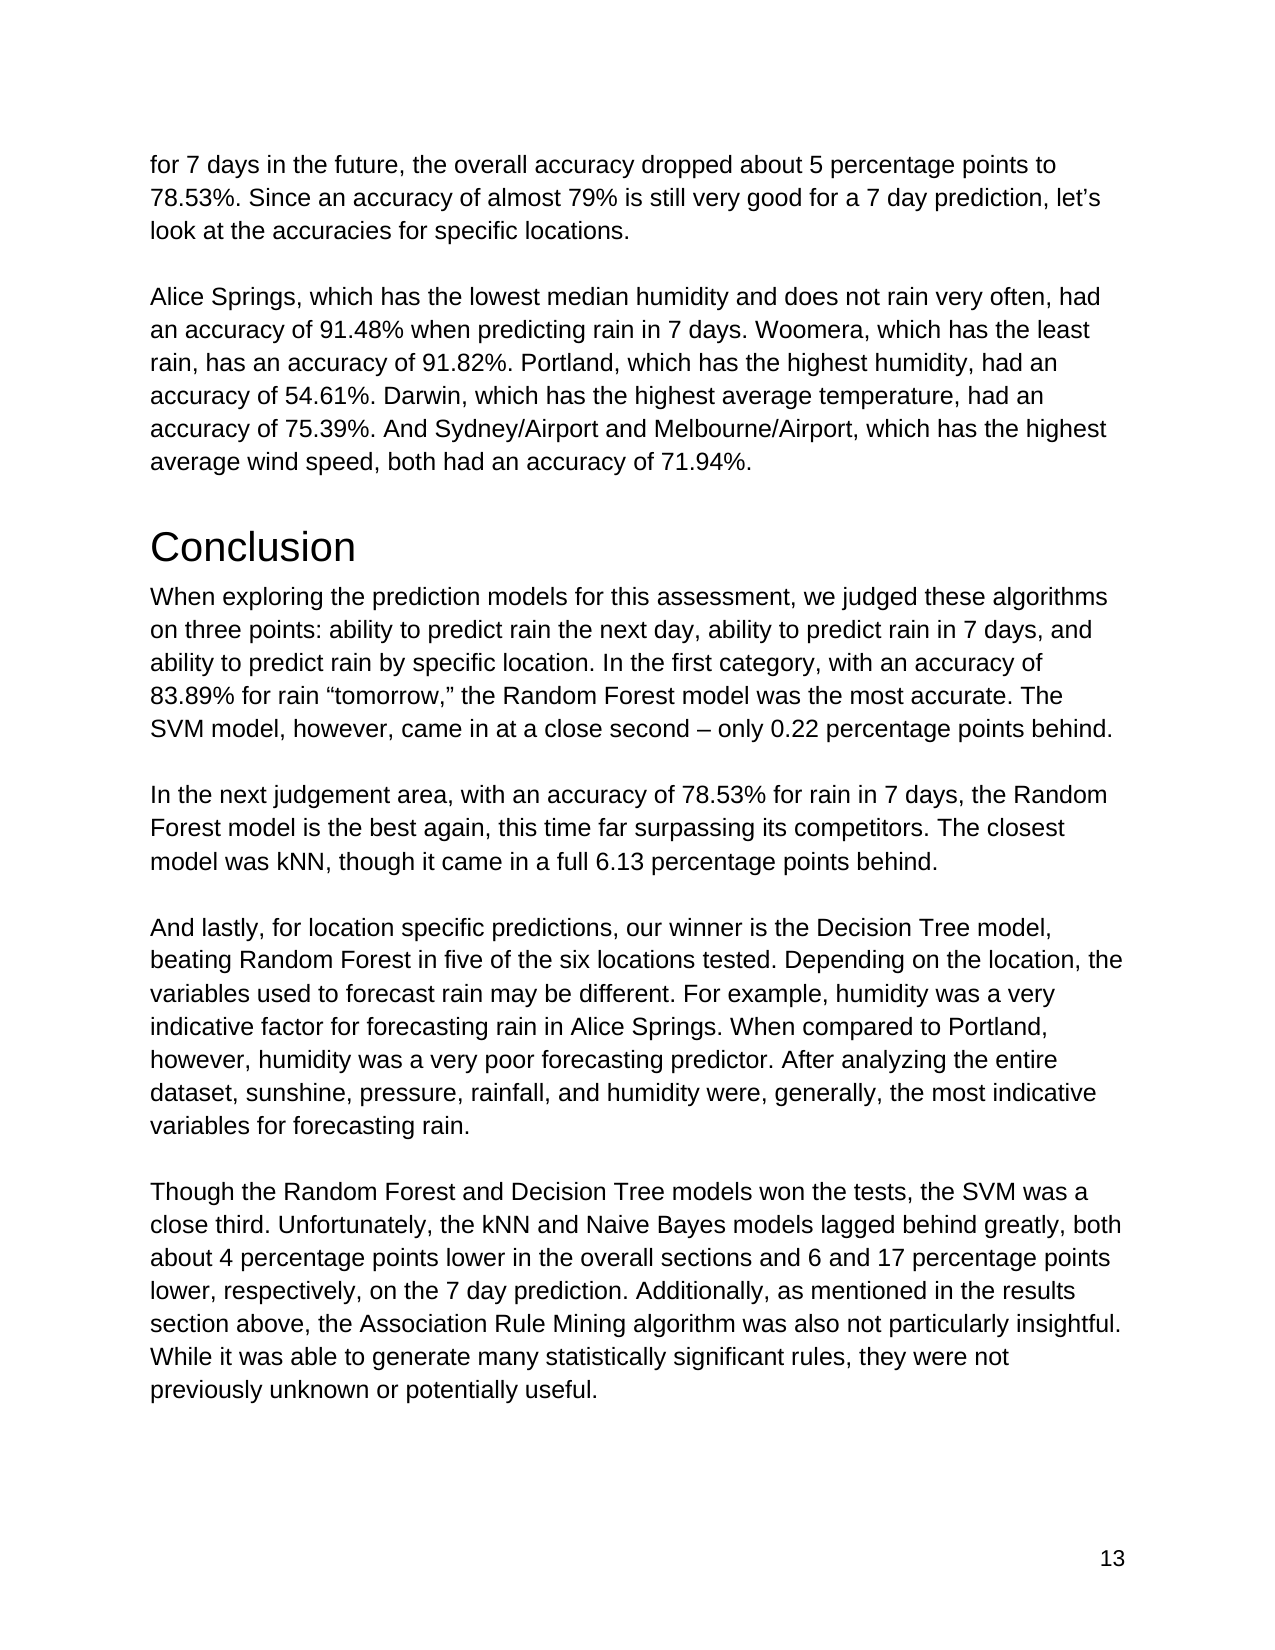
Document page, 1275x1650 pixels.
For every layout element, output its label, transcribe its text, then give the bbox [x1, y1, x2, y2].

text And lastly, for location specific predictions, our winner is the Decision Tree model, beating Random Forest in five of the six locations tested. Depending on the location, the variables used to forecast rain may be different. For example, humidity was a very indicative factor for forecasting rain in Alice Springs. When compared to Portland, however, humidity was a very poor forecasting predictor. After analyzing the entire dataset, sunshine, pressure, rainfall, and humidity were, generally, the most indicative variables for forecasting rain. [150, 912, 1125, 1139]
text Alice Springs, which has the lowest median humidity and does not rain very often, had an accuracy of 91.48% when predicting rain in 7 days. Woomera, which has the least rain, has an accuracy of 91.82%. Portland, which has the highest humidity, had an accuracy of 54.61%. Darwin, which has the highest average temperature, had an accuracy of 75.39%. And Sydney/Airport and Melbourne/Airport, which has the highest average wind speed, both had an accuracy of 71.94%. [150, 282, 1125, 476]
text Though the Random Forest and Decision Tree models won the tests, the SVM was a close third. Unfortunately, the kNN and Naive Bayes models lagged behind greatly, both about 4 percentage points lower in the overall sections and 6 and 17 percentage points lower, respectively, on the 7 day prediction. Additionally, as mentioned in the results section above, the Association Rule Mining algorithm was also not particularly insightful. While it was able to generate many statistically significant rules, they were not previously unknown or potentially useful. [150, 1177, 1125, 1403]
text When exploring the prediction models for this assessment, we judged these algorithms on three points: ability to predict rain the next day, ability to predict rain in 7 days, and ability to predict rain by specific location. In the first category, with an accuracy of 83.89% for rain “tomorrow,” the Random Forest model was the most accurate. The SVM model, however, came in at a close second – only 0.22 percentage points behind. [150, 582, 1125, 743]
text In the next judgement area, with an accuracy of 78.53% for rain in 7 days, the Random Forest model is the best again, this time far surpassing its competitors. The closest model was kNN, though it came in a full 6.13 percentage points behind. [150, 780, 1125, 875]
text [150, 150, 1125, 245]
subtitle Conclusion [150, 522, 1125, 570]
